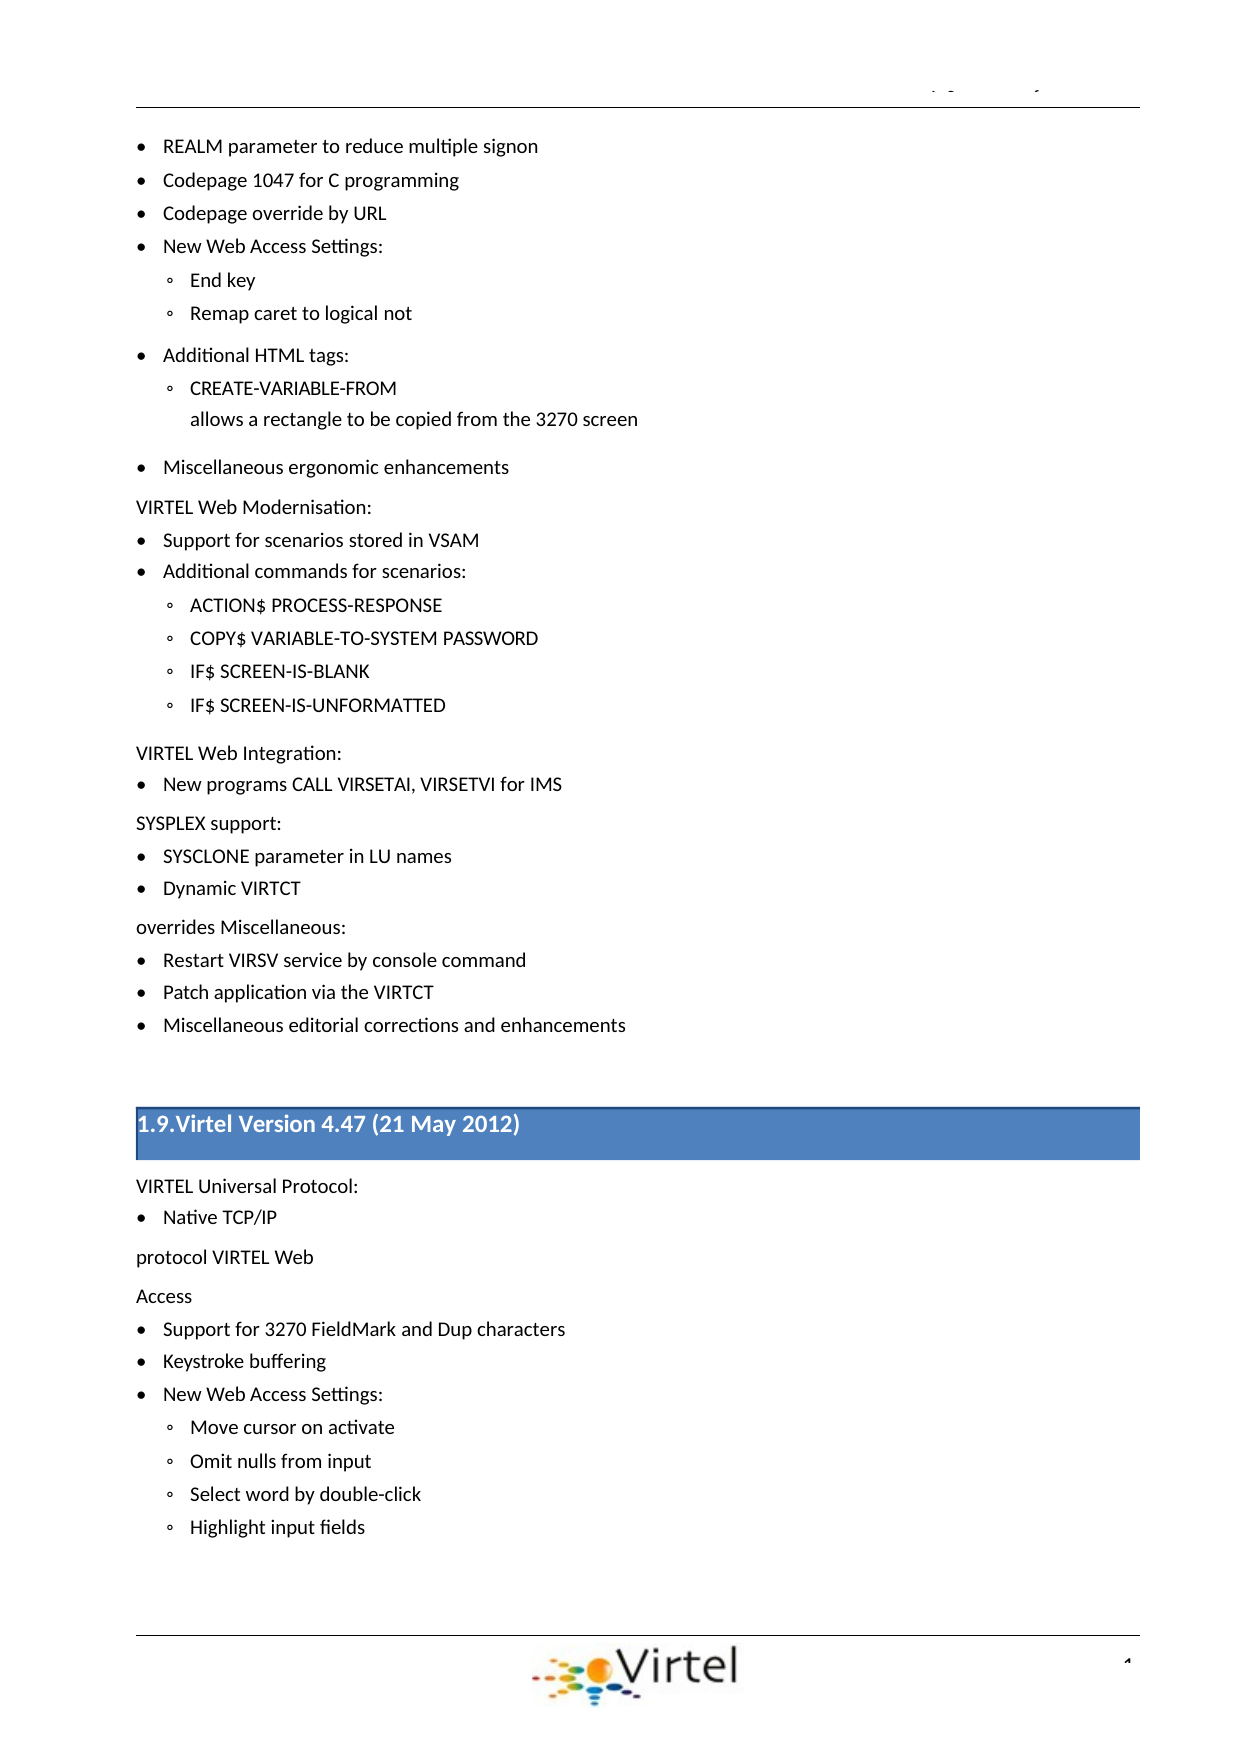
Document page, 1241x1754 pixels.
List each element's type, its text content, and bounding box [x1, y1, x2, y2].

list Additional HTML tags: [136, 342, 1153, 367]
list Miscellaneous editorial corrections and enhancements [136, 1012, 1153, 1038]
list End key [166, 267, 1153, 292]
list Select word by double-click [166, 1481, 1153, 1507]
list COPY$ VARIABLE-TO-SYSTEM PASSWORD [166, 625, 1153, 651]
list Omit nulls from input [166, 1448, 1153, 1473]
list Additional commands for scenarios: [136, 558, 1153, 584]
text VIRTEL Web Integration: [136, 740, 1141, 765]
list New programs CALL VIRSETAI, VIRSETVI for IMS SYSPLEX support: [136, 771, 562, 836]
list Restart VIRSV service by console command [136, 954, 1153, 971]
list Keystroke buffering [136, 1348, 1153, 1373]
text allows a rectangle to be copied from the 3270 screen [190, 406, 1141, 432]
text VIRTEL Universal Protocol: [136, 1113, 1141, 1198]
list Remap caret to logical not [166, 300, 1153, 326]
list Codepage 1047 for C programming [136, 167, 1153, 192]
list Highlight input fields [166, 1514, 1153, 1540]
list Support for scenarios stored in VSAM [136, 533, 1153, 551]
list Patch application via the VIRTCT [136, 979, 1153, 1004]
list Miscellaneous ergonomic enhancements VIRTEL Web Modernisation: [136, 454, 509, 519]
list REALM parameter to reduce multiple signon [136, 133, 1153, 159]
list Dynamic VIRTCT overrides Miscellaneous: [136, 875, 385, 940]
list Native TCP/IP protocol VIRTEL Web Access [136, 1204, 353, 1309]
list IF$ SCREEN-IS-BLANK [166, 658, 1153, 684]
list Codepage override by URL [136, 200, 1153, 226]
picture [531, 1643, 744, 1708]
list Support for 3270 FieldMark and Dup characters [136, 1323, 1153, 1340]
list CREATE-VARIABLE-FROM [166, 375, 1153, 401]
list New Web Access Settings: [136, 1381, 1153, 1407]
list Move cursor on activate [166, 1414, 1153, 1440]
list IF$ SCREEN-IS-UNFORMATTED [166, 692, 1153, 717]
list ACTION$ PROCESS-RESPONSE [166, 592, 1153, 617]
list SYSCLONE parameter in LU names [136, 850, 1153, 867]
list New Web Access Settings: [136, 233, 1153, 259]
